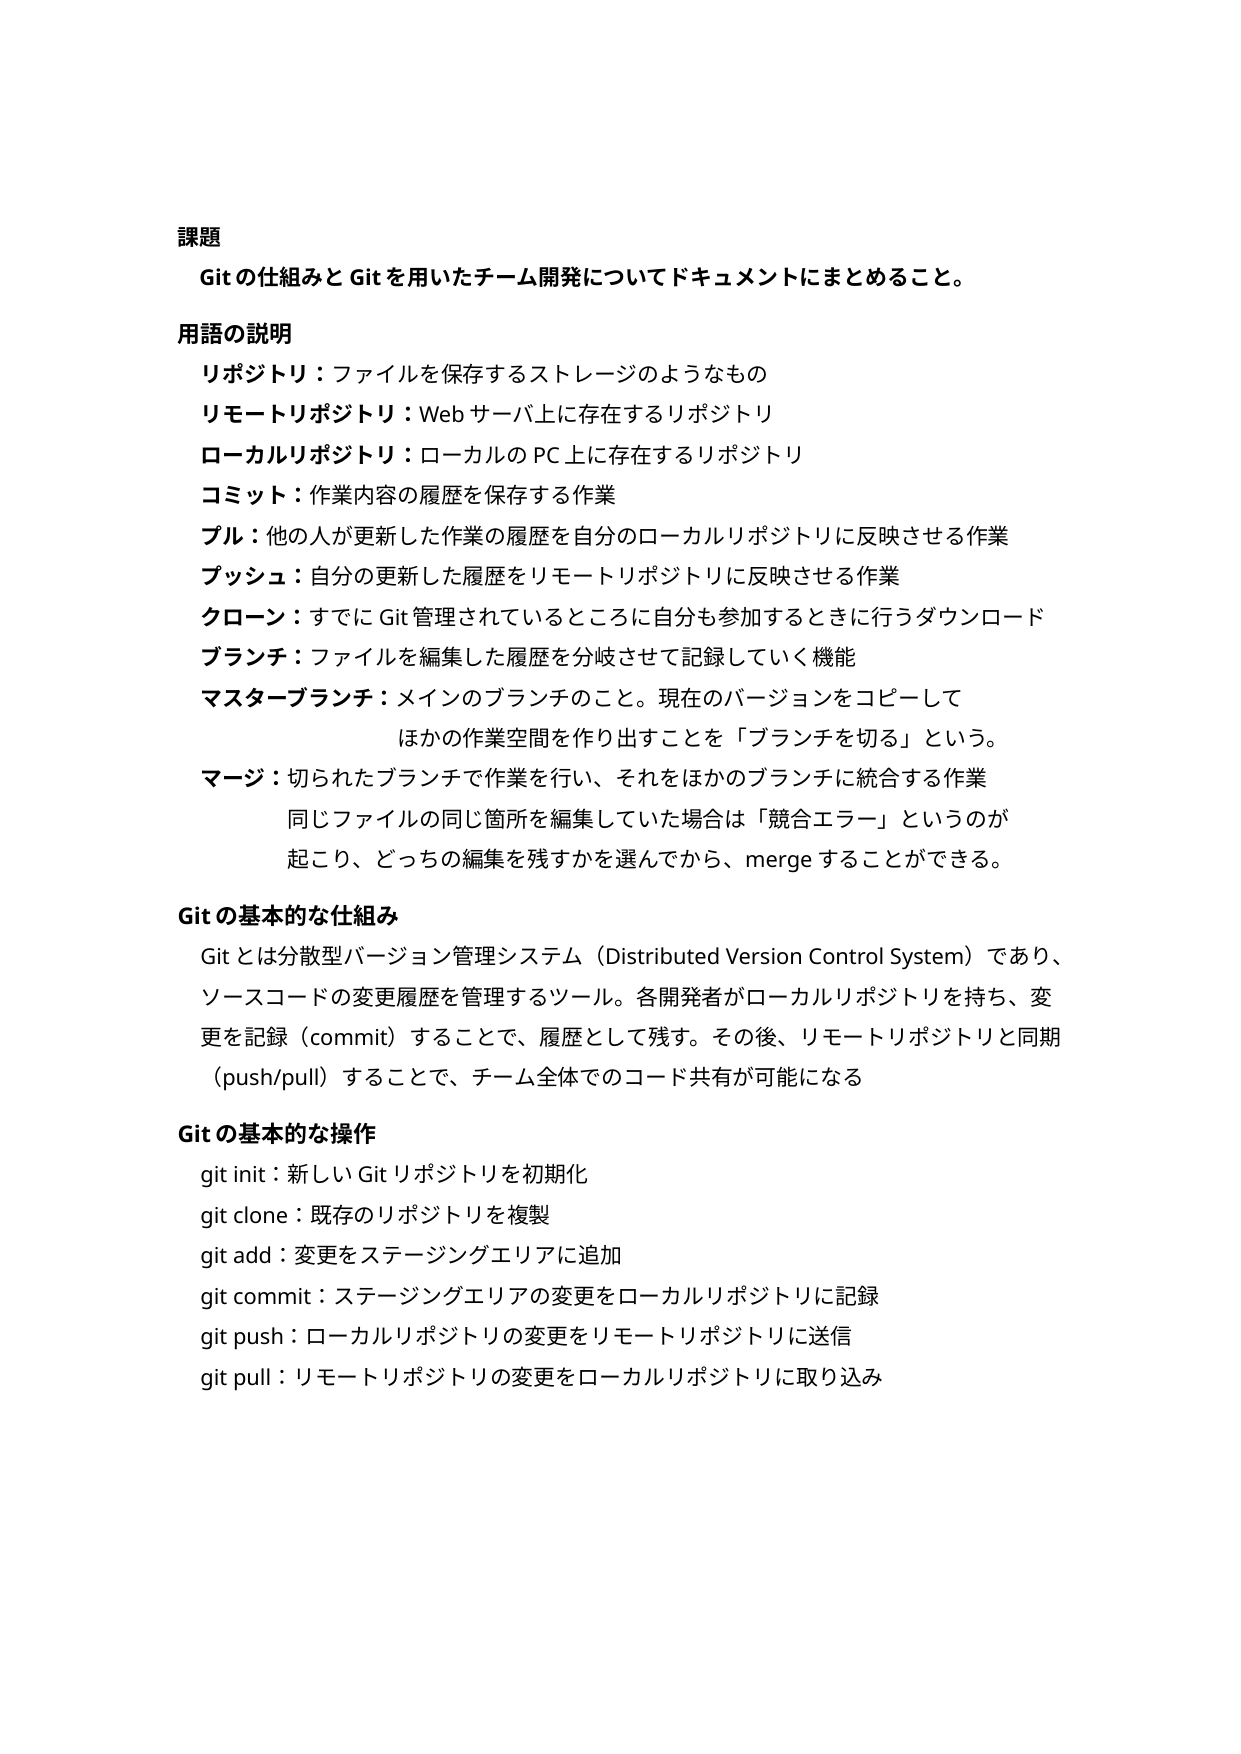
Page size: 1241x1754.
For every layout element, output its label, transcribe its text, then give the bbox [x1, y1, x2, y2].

text Gitの基本的な仕組み Gitとは分散型バージョン管理システム（Distributed Version Control System）であり、ソースコードの変更履歴を管理するツール。​各開発者がローカルリポジトリを持ち、変更を記録（commit）することで、履歴として残す。​その後、リモートリポジトリと同期（push/pull）することで、チーム全体でのコード共有が可能になる [177, 896, 1063, 1095]
text Gitの基本的な操作 git init：新しいGitリポジトリを初期化 git clone：既存のリポジトリを複製 git add：変更をステージングエリアに追加 git commit：ステージングエリアの変更をローカルリポジトリに記録 git push：ローカルリポジトリの変更をリモートリポジトリに送信 git pull：リモートリポジトリの変更をローカルリポジトリに取り込み [177, 1114, 1063, 1394]
text 用語の説明 リポジトリ：ファイルを保存するストレージのようなもの リモートリポジトリ：Webサーバ上に存在するリポジトリ ローカルリポジトリ：ローカルのPC上に存在するリポジトリ コミット：作業内容の履歴を保存する作業 プル：他の人が更新した作業の履歴を自分のローカルリポジトリに反映させる作業 プッシュ：自分の更新した履歴をリモートリポジトリに反映させる作業 クローン：すでにGit管理されているところに自分も参加するときに行うダウンロード ブランチ：ファイルを編集した履歴を分岐させて記録していく機能 マスターブランチ：メインのブランチのこと。現在のバージョンをコピーして ほかの作業空間を作り出すことを「ブランチを切る」という。 マージ：切られたブランチで作業を行い、それをほかのブランチに統合する作業 同じファイルの同じ箇所を編集していた場合は「競合エラー」というのが 起こり、どっちの編集を残すかを選んでから、mergeすることができる。 [177, 314, 1063, 877]
text 課題 Gitの仕組みとGitを⽤いたチーム開発についてドキュメントにまとめること。 [177, 217, 1063, 295]
